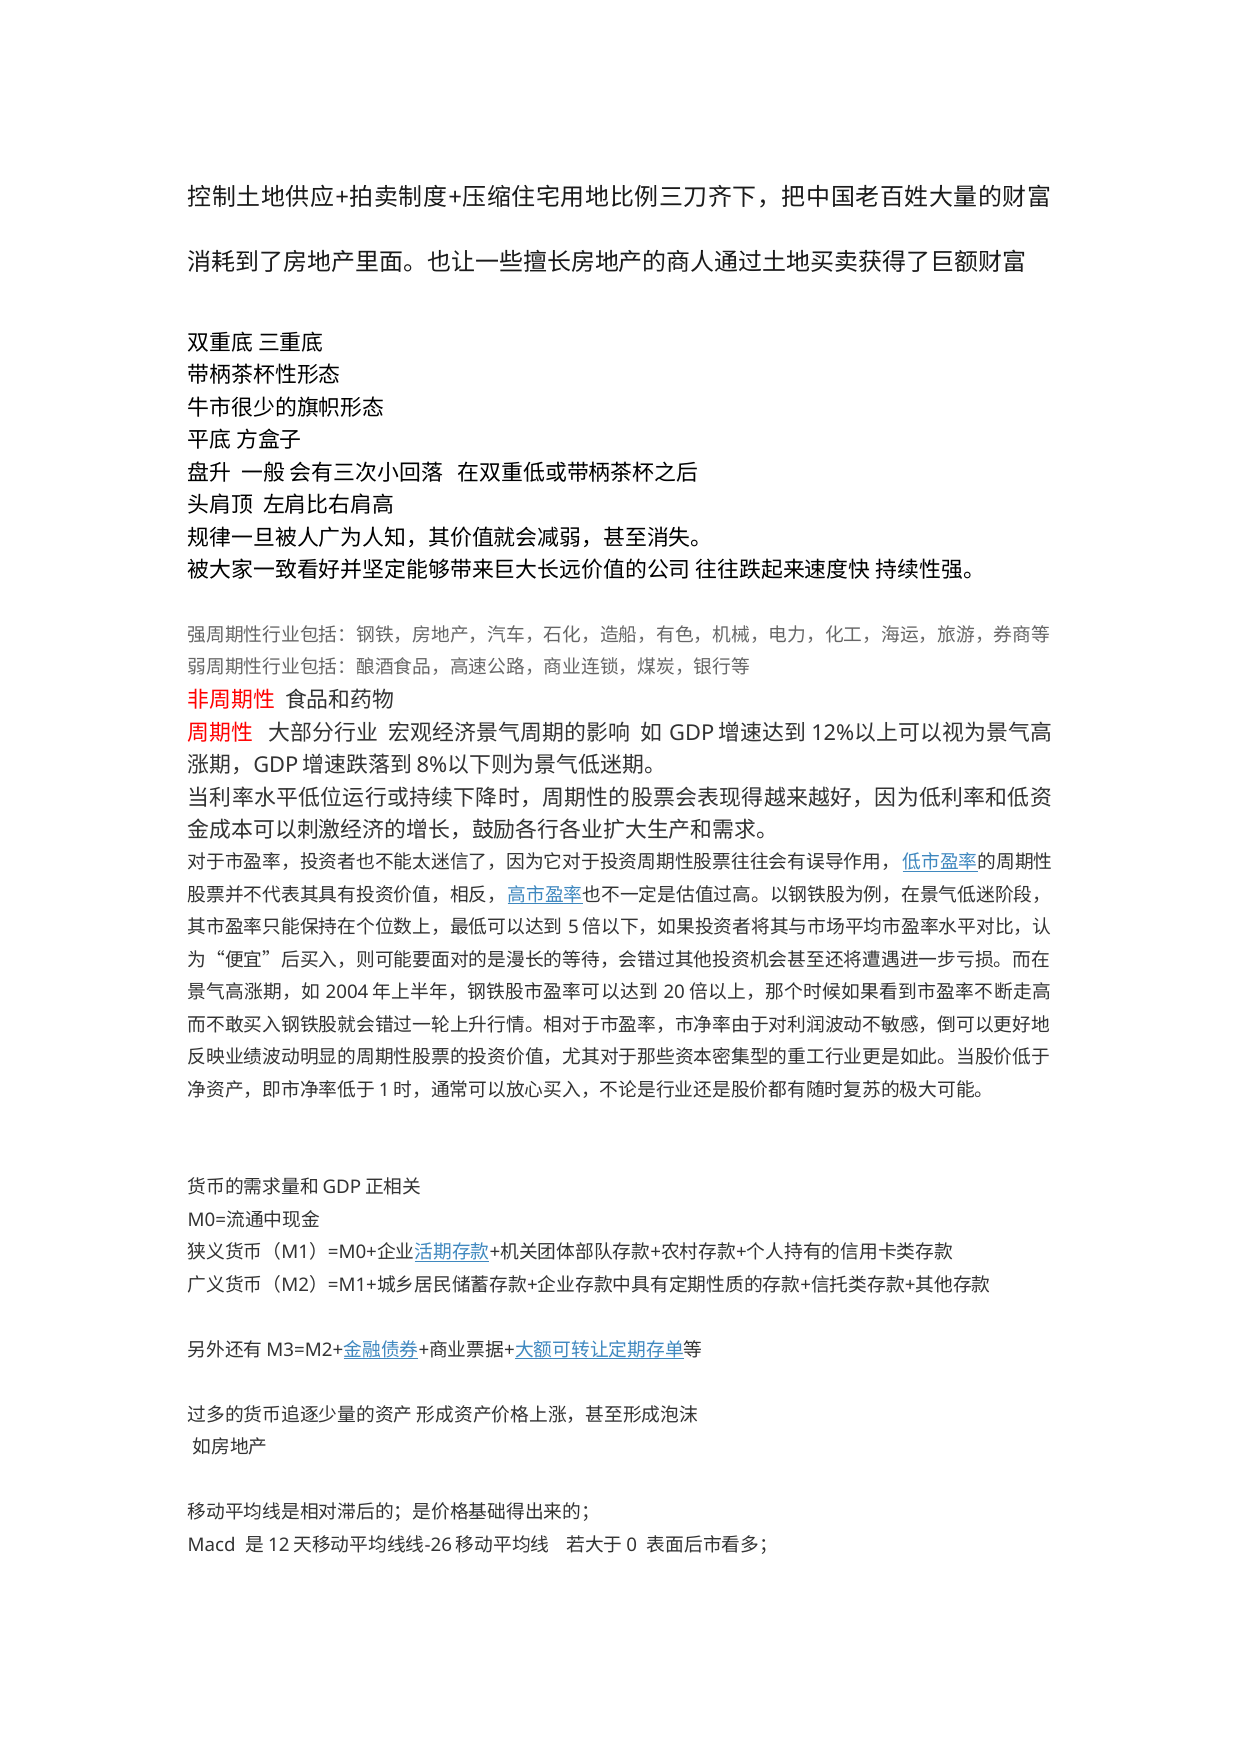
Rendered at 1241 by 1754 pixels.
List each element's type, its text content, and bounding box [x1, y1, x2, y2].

text 当利率水平低位运行或持续下降时，周期性的股票会表现得越来越好，因为低利率和低资金成本可以刺激经济的增长，鼓励各行各业扩大生产和需求。 [187, 779, 1053, 844]
text 过多的货币追逐少量的资产 形成资产价格上涨，甚至形成泡沫 [187, 1397, 1053, 1429]
text 如房地产 [187, 1429, 1053, 1462]
text 移动平均线是相对滞后的；是价格基础得出来的； [187, 1494, 1053, 1527]
text 对于市盈率，投资者也不能太迷信了，因为它对于投资周期性股票往往会有误导作用，低市盈率的周期性股票并不代表其具有投资价值，相反，高市盈率也不一定是估值过高。以钢铁股为例，在景气低迷阶段，其市盈率只能保持在个位数上，最低可以达到 5倍以下，如果投资者将其与市场平均市盈率水平对比，认为“便宜”后买入，则可能要面对的是漫长的等待，会错过其他投资机会甚至还将遭遇进一步亏损。而在景气高涨期，如2004年上半年，钢铁股市盈率可以达到20倍以上，那个时候如果看到市盈率不断走高而不敢买入钢铁股就会错过一轮上升行情。相对于市盈率，市净率由于对利润波动不敏感，倒可以更好地反映业绩波动明显的周期性股票的投资价值，尤其对于那些资本密集型的重工行业更是如此。当股价低于净资产，即市净率低于1时，通常可以放心买入，不论是行业还是股价都有随时复苏的极大可能。 [187, 844, 1053, 1104]
text M0=流通中现金 狭义货币（M1）=M0+企业活期存款+机关团体部队存款+农村存款+个人持有的信用卡类存款 广义货币（M2）=M1+城乡居民储蓄存款+企业存款中具有定期性质的存款+信托类存款+其他存款 另外还有M3=M2+金融债券+商业票据+大额可转让定期存单等 [187, 1202, 1053, 1364]
text 双重底 三重底 [187, 324, 1053, 357]
text 货币的需求量和GDP正相关 [187, 1169, 1053, 1202]
text 平底 方盒子 [187, 422, 1053, 454]
text 非周期性 食品和药物 [187, 682, 1053, 714]
text 牛市很少的旗帜形态 [187, 389, 1053, 422]
text 带柄茶杯性形态 [187, 357, 1053, 389]
text 被大家一致看好并坚定能够带来巨大长远价值的公司 往往跌起来速度快 持续性强。 [187, 552, 1053, 584]
text Macd 是12天移动平均线线-26移动平均线 若大于0 表面后市看多； [187, 1527, 1053, 1559]
text 盘升 一般 会有三次小回落 在双重低或带柄茶杯之后 [187, 454, 1053, 487]
text 规律一旦被人广为人知，其价值就会减弱，甚至消失。 [187, 519, 1053, 552]
text 控制土地供应+拍卖制度+压缩住宅用地比例三刀齐下，把中国老百姓大量的财富消耗到了房地产里面。也让一些擅长房地产的商人通过土地买卖获得了巨额财富 [187, 162, 1053, 292]
text 强周期性行业包括：钢铁，房地产，汽车，石化，造船，有色，机械，电力，化工，海运，旅游，券商等弱周期性行业包括：酿酒食品，高速公路，商业连锁，煤炭，银行等 [187, 617, 1053, 682]
text 周期性 大部分行业 宏观经济景气周期的影响 如 GDP增速达到12%以上可以视为景气高涨期，GDP增速跌落到8%以下则为景气低迷期。 [187, 714, 1053, 779]
text 头肩顶 左肩比右肩高 [187, 487, 1053, 519]
